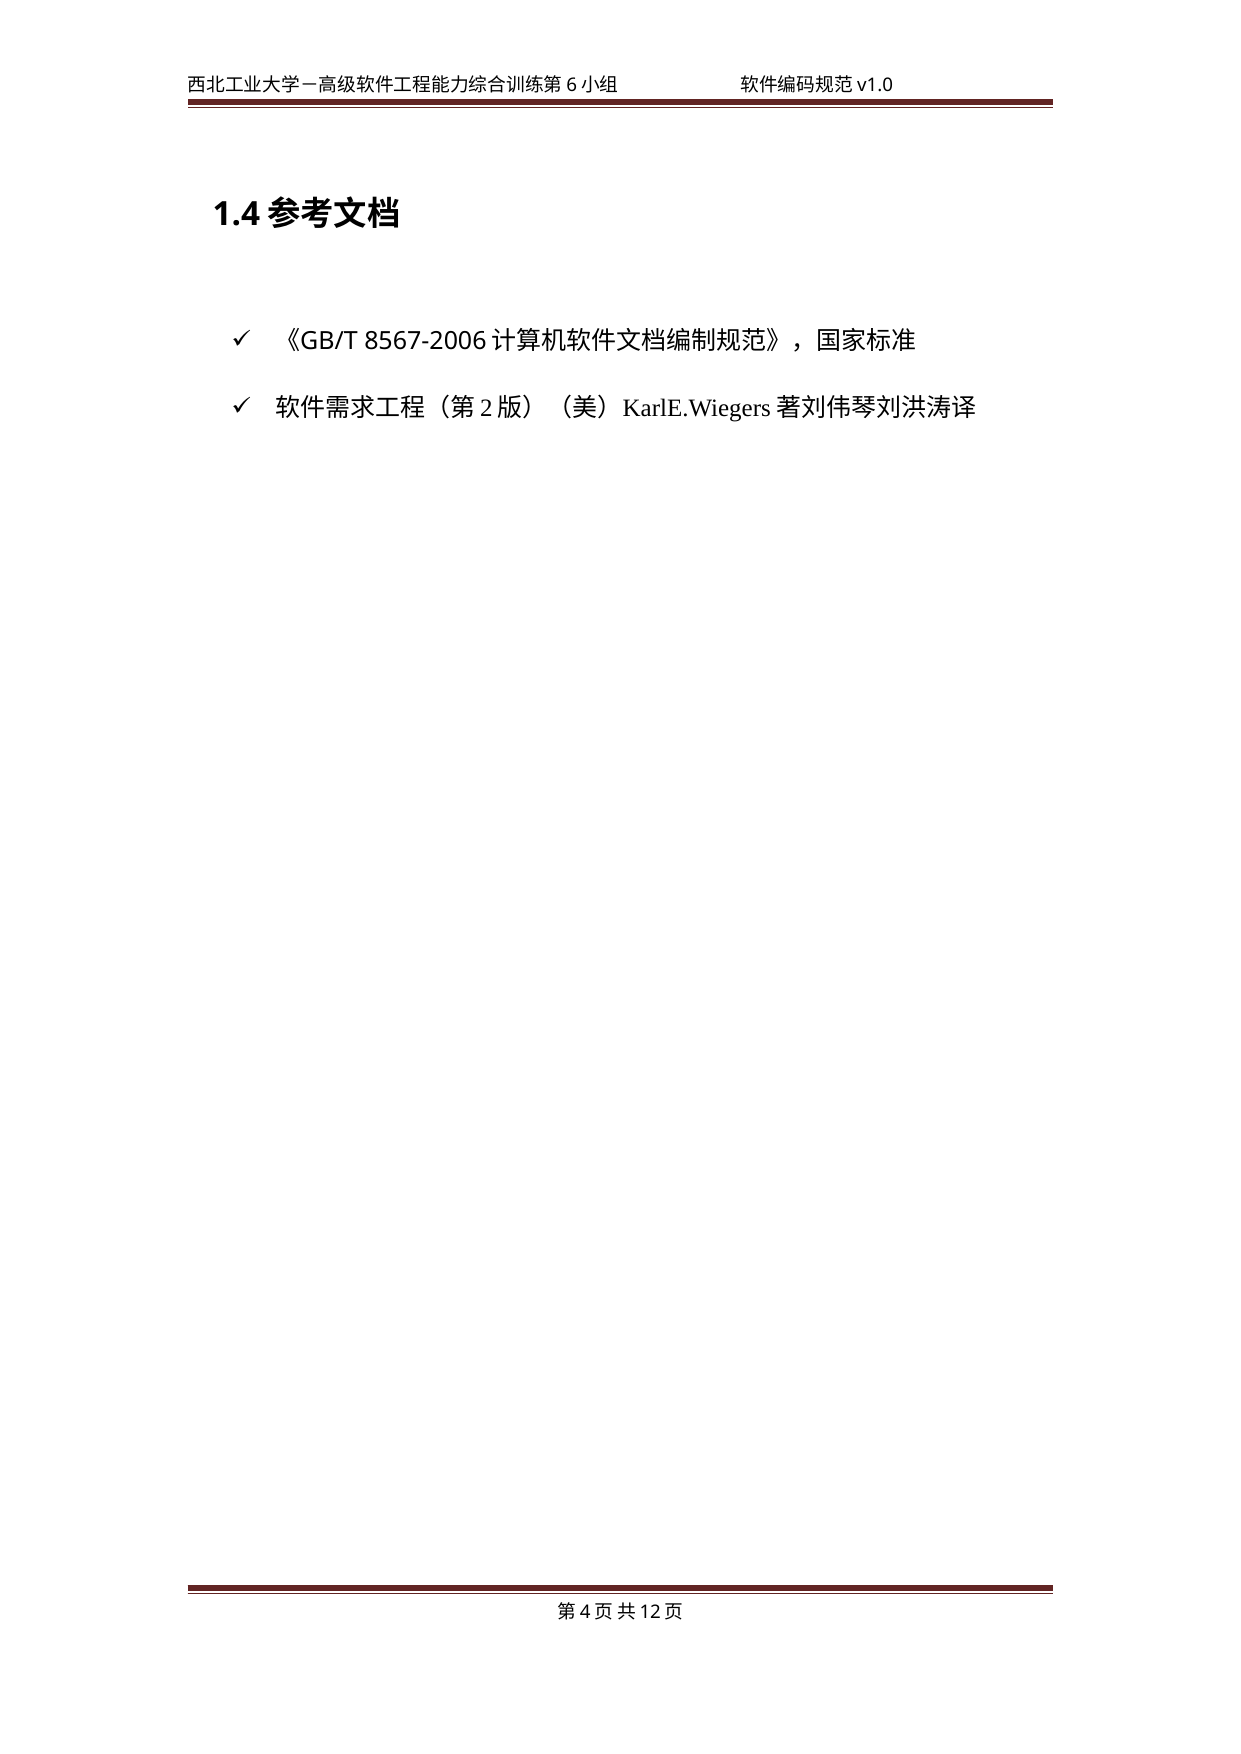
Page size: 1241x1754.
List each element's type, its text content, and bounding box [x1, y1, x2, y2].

list 《GB/T 8567-2006计算机软件文档编制规范》，国家标准 [231, 306, 1053, 371]
list 软件需求工程（第2版）（美）KarlE.Wiegers著刘伟琴刘洪涛译 [231, 373, 1053, 438]
subtitle 1.4参考文档 [212, 178, 1053, 243]
